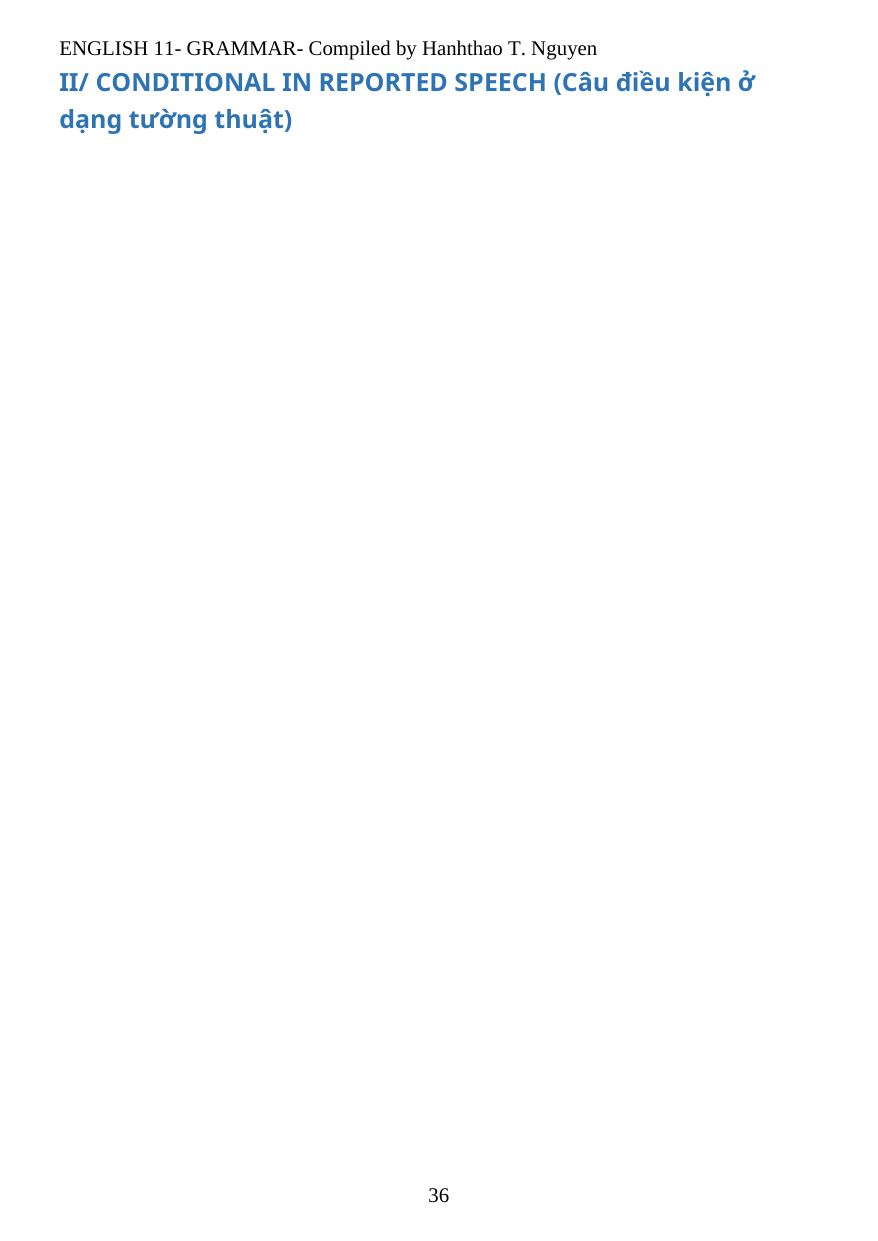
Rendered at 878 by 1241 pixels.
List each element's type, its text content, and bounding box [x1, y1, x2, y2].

subtitle II/ CONDITIONAL IN REPORTED SPEECH (Câu điều kiện ở dạng tường thuật) [59, 64, 818, 135]
